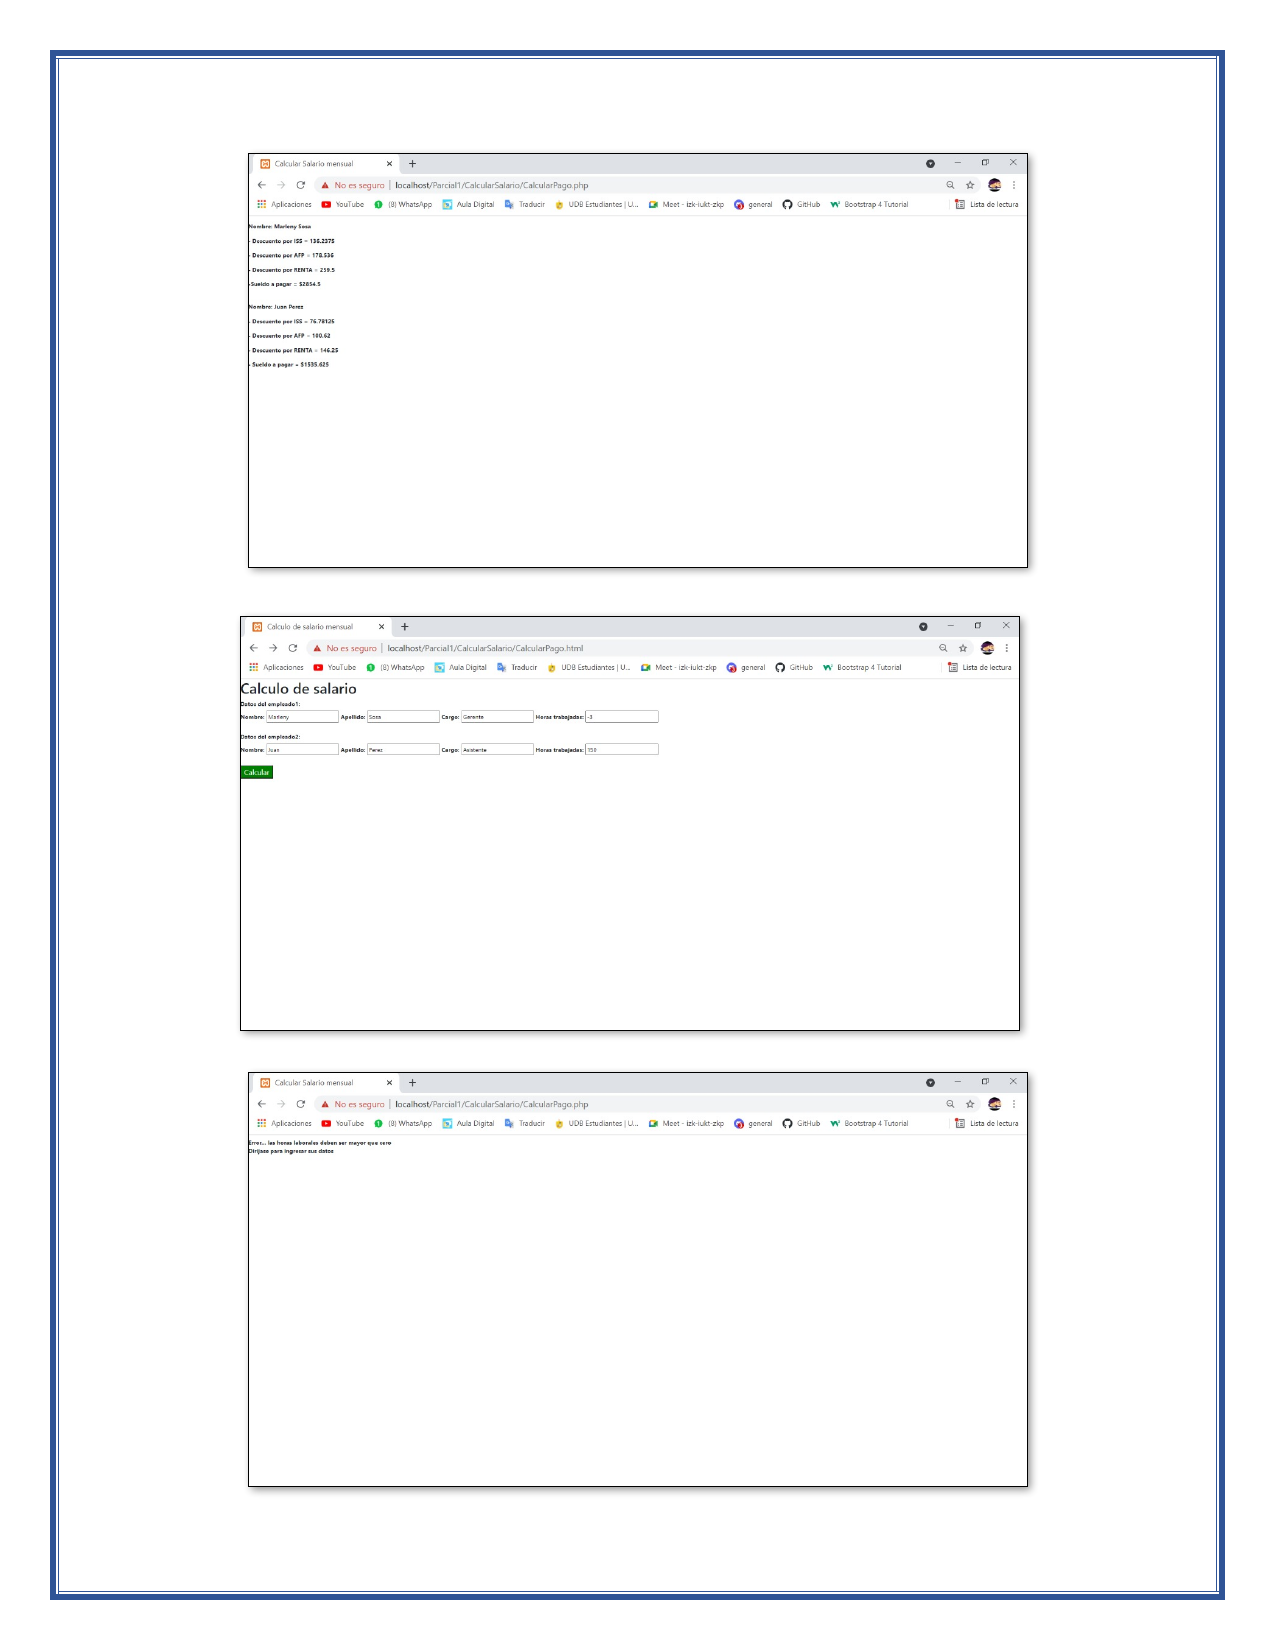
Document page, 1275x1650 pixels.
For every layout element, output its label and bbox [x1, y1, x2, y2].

picture [249, 1073, 1027, 1486]
picture [241, 617, 1019, 1030]
picture [249, 154, 1027, 567]
